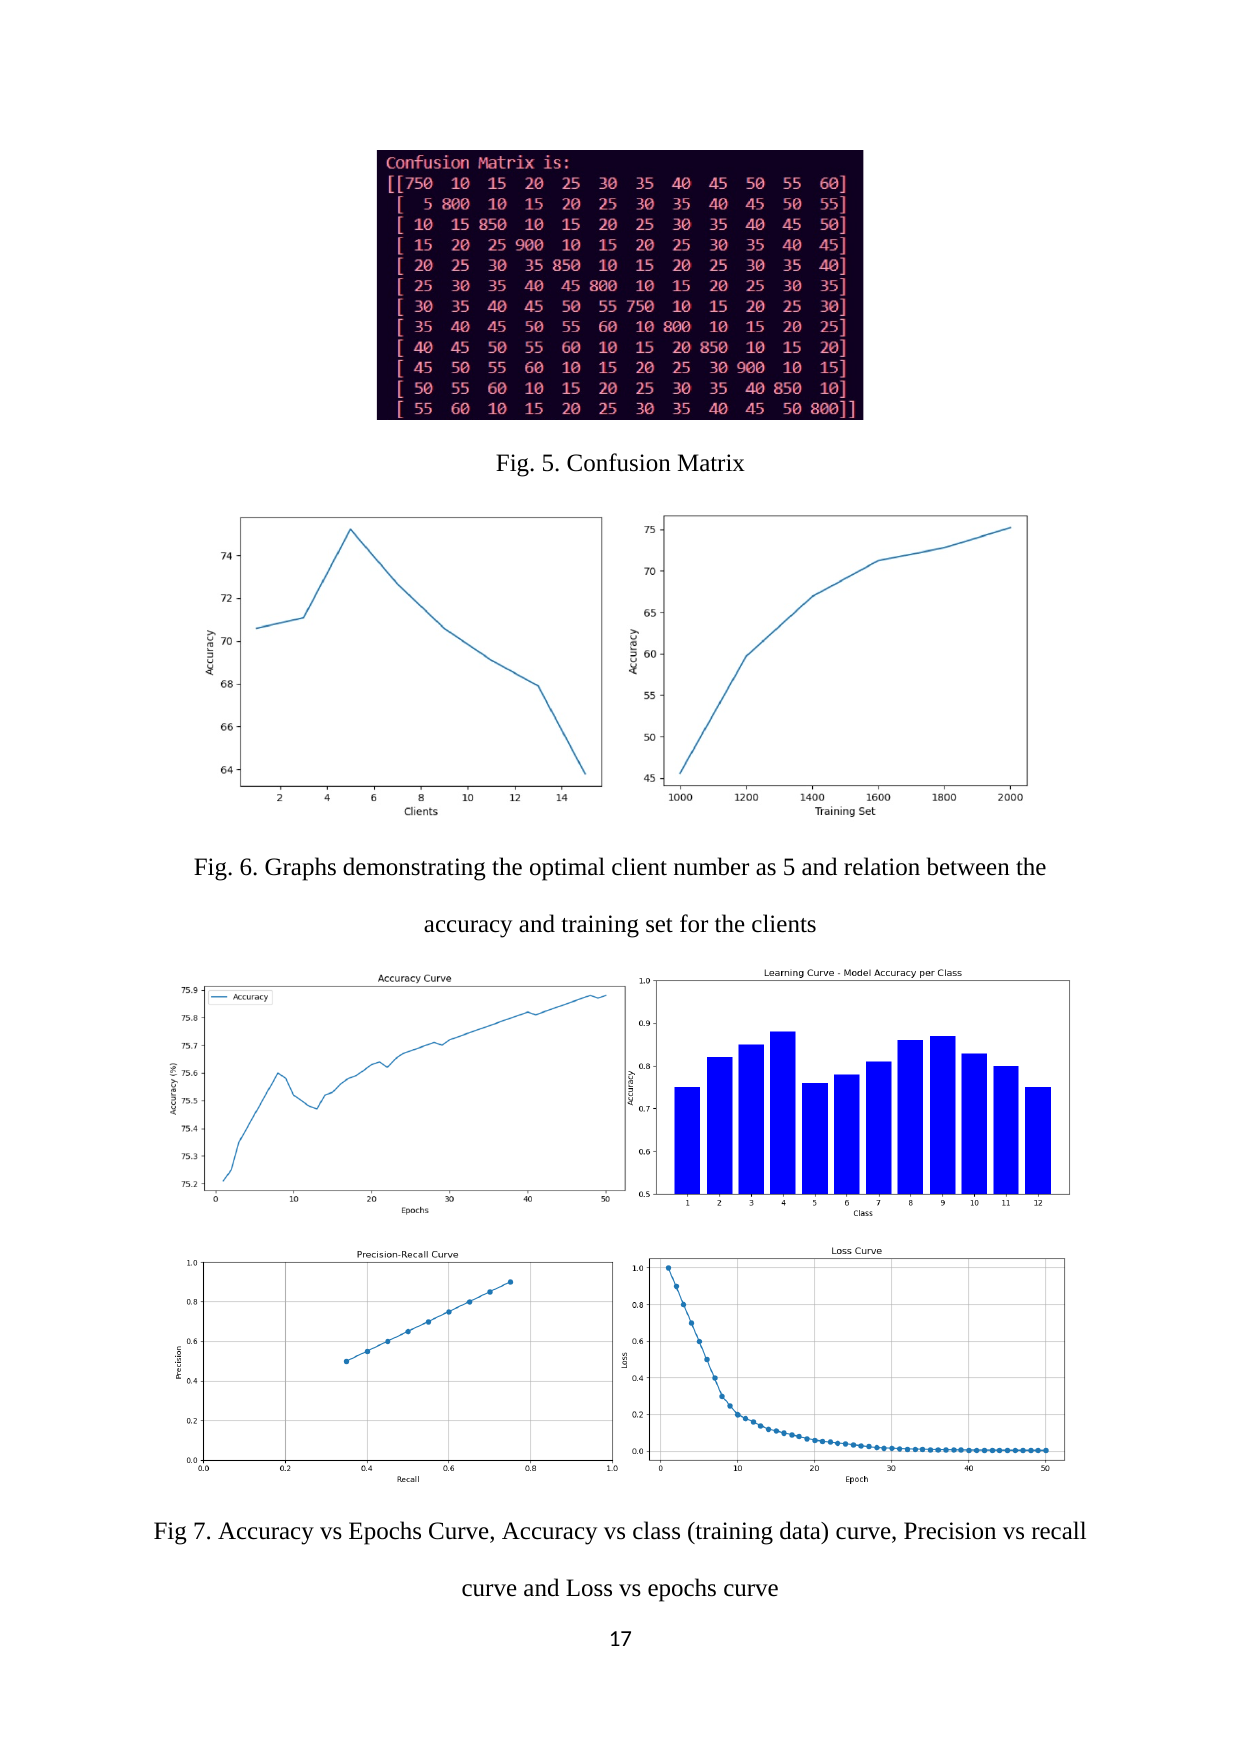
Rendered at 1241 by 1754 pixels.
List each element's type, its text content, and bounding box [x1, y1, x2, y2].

picture [195, 505, 1046, 824]
text Fig. 6. Graphs demonstrating the optimal client number as 5 and relation between the accuracy and training set for the clients [150, 852, 1090, 938]
text Fig 7. Accuracy vs Epochs Curve, Accuracy vs class (training data) curve, Precision vs recall curve and Loss vs epochs curve [150, 1516, 1090, 1602]
picture [167, 967, 1073, 1219]
picture [173, 1246, 1067, 1488]
text Fig. 5. Confusion Matrix [150, 448, 1090, 477]
picture [376, 150, 864, 420]
